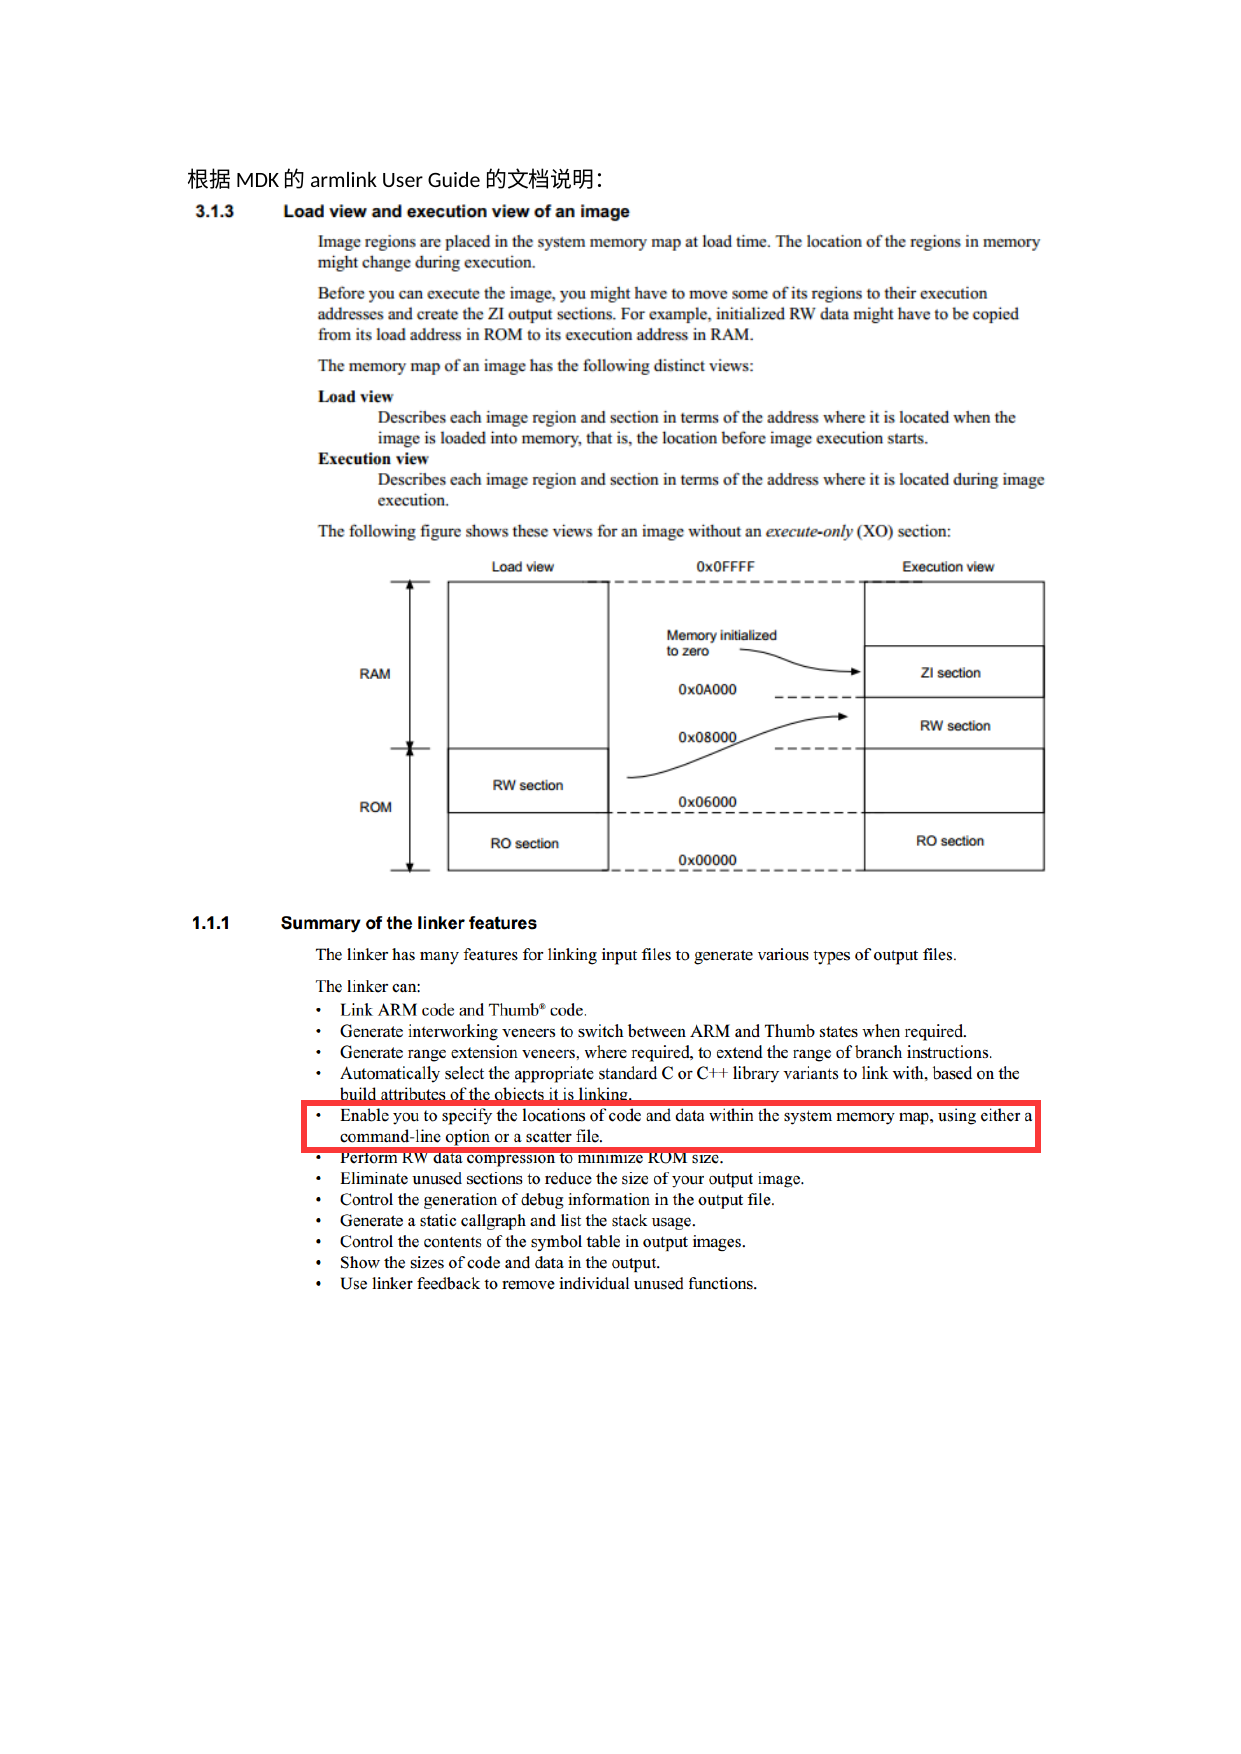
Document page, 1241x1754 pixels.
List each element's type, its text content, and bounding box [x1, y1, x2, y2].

picture [187, 909, 1053, 1301]
picture [187, 194, 1053, 882]
text 根据MDK的armlink User Guide的文档说明： [187, 162, 1053, 194]
